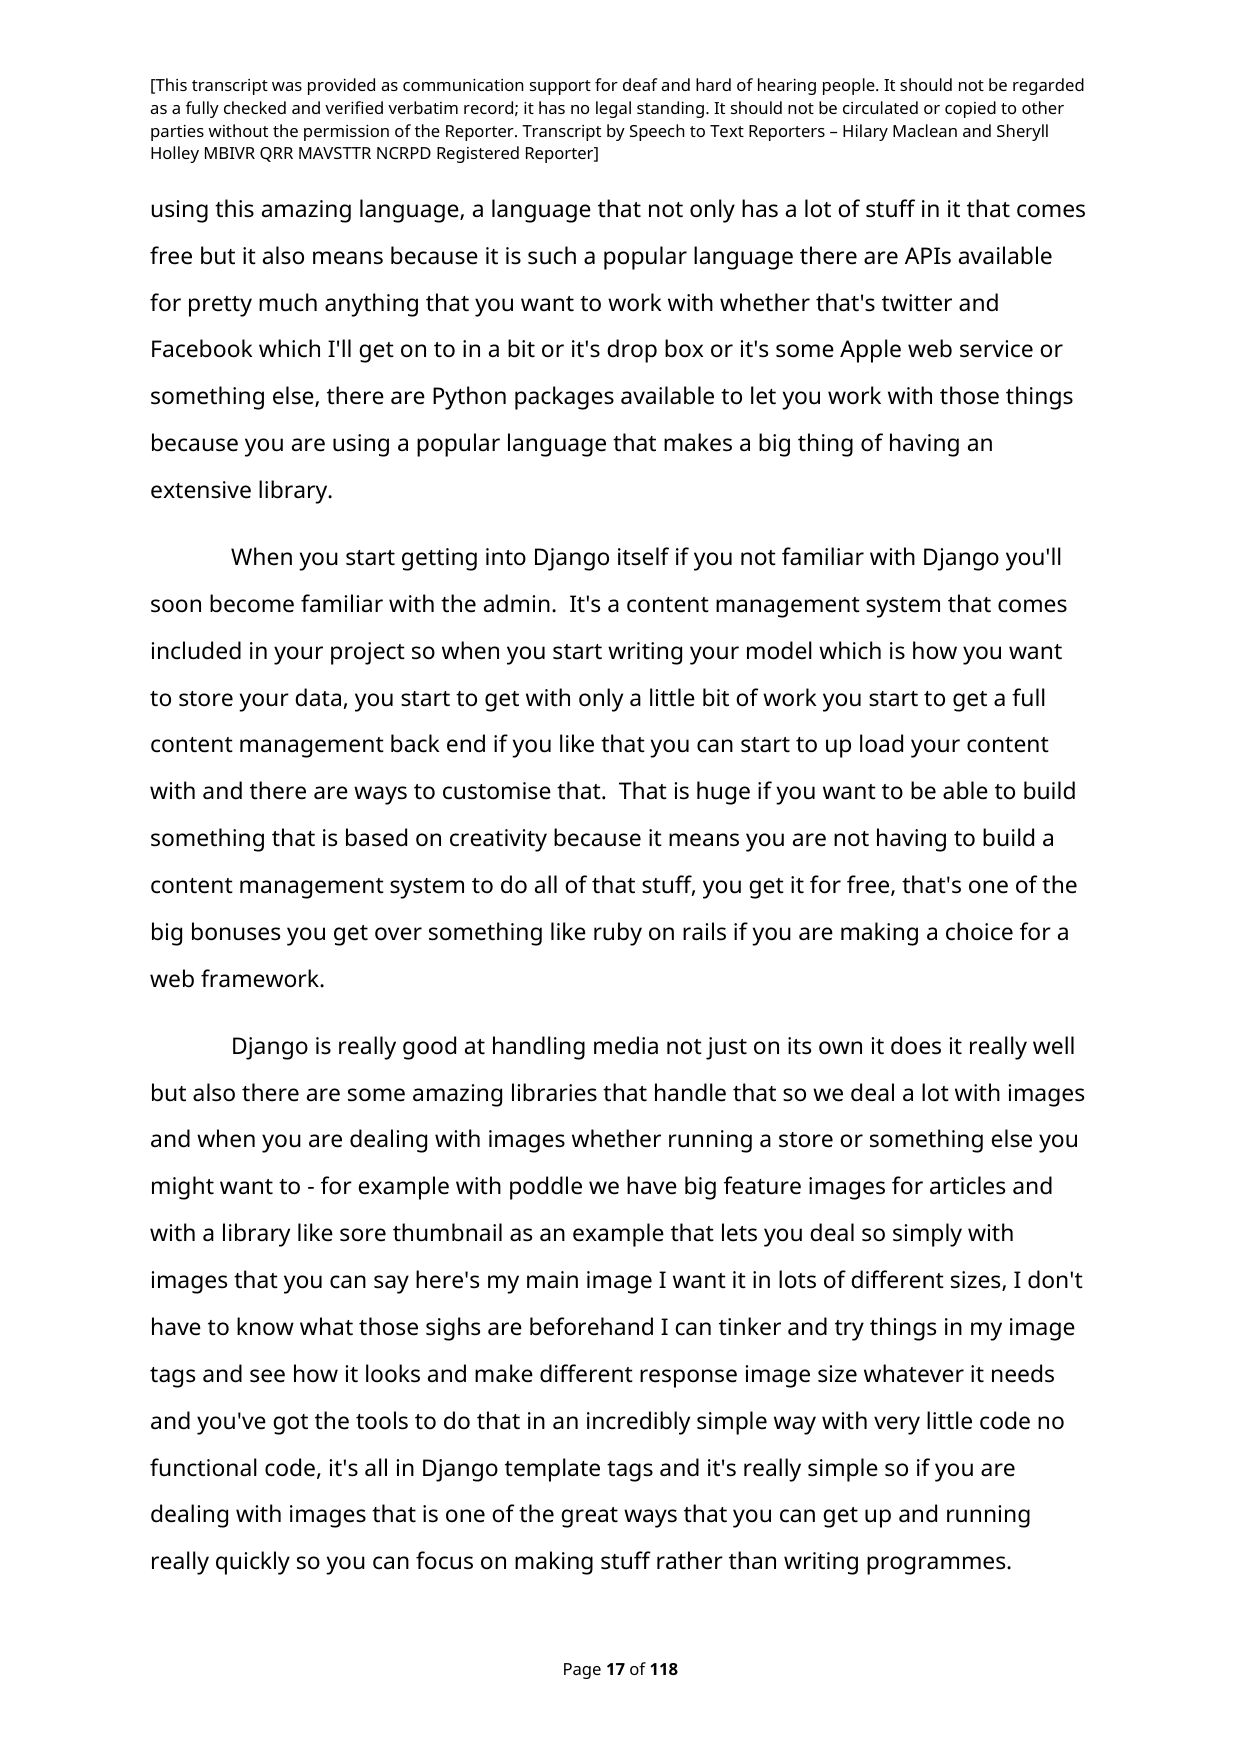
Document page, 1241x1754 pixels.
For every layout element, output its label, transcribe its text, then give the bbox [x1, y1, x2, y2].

text When you start getting into Django itself if you not familiar with Django you'll soon become familiar with the admin. It's a content management system that comes included in your project so when you start writing your model which is how you want to store your data, you start to get with only a little bit of work you start to get a full content management back end if you like that you can start to up load your content with and there are ways to customise that. That is huge if you want to be able to build something that is based on creativity because it means you are not having to build a content management system to do all of that stuff, you get it for free, that's one of the big bonuses you get over something like ruby on rails if you are making a choice for a web framework. [150, 541, 1090, 994]
text Django is really good at handling media not just on its own it does it really well but also there are some amazing libraries that handle that so we deal a lot with images and when you are dealing with images whether running a store or something else you might want to - for example with poddle we have big feature images for articles and with a library like sore thumbnail as an example that lets you deal so simply with images that you can say here's my main image I want it in lots of different sizes, I don't have to know what those sighs are beforehand I can tinker and try things in my image tags and see how it looks and make different response image size whatever it needs and you've got the tools to do that in an incredibly simple way with very little code no functional code, it's all in Django template tags and it's really simple so if you are dealing with images that is one of the great ways that you can get up and running really quickly so you can focus on making stuff rather than writing programmes. [150, 1029, 1090, 1576]
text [150, 193, 1090, 505]
